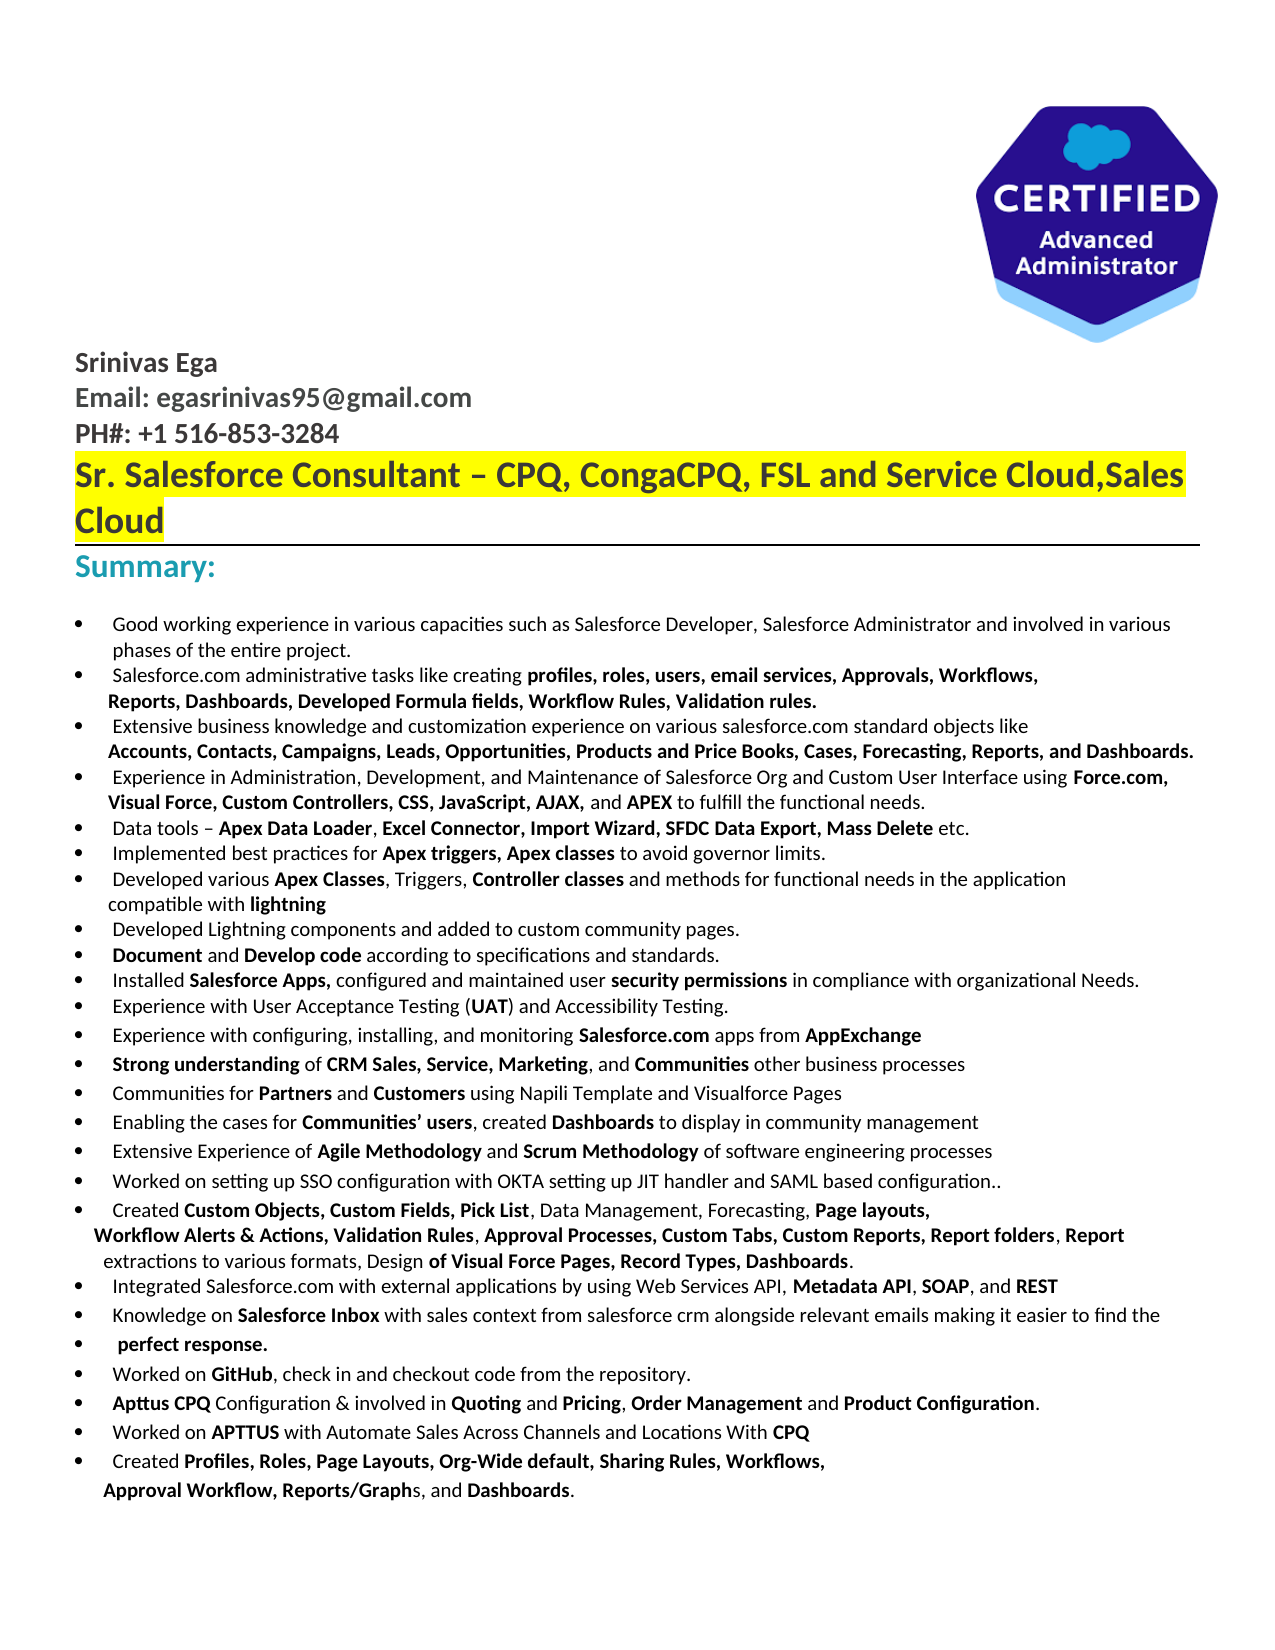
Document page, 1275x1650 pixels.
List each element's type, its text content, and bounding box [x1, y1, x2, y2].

list Installed Salesforce Apps, configured and maintained user security permissions in compliance with organizational Needs. [75, 967, 1275, 993]
list Integrated Salesforce.com with external applications by using Web Services API, Metadata API, SOAP, and REST [75, 1273, 1275, 1299]
text Srinivas Ega [75, 344, 1200, 379]
text Sr. Salesforce Consultant – CPQ, CongaCPQ, FSL and Service Cloud,Sales Cloud [75, 451, 1200, 544]
list Enabling the cases for Communities’ users, created Dashboards to display in community management [75, 1109, 1275, 1135]
picture [975, 105, 1219, 344]
list Experience with configuring, installing, and monitoring Salesforce.com apps from AppExchange [75, 1022, 1275, 1047]
list Salesforce.com administrative tasks like creating profiles, roles, users, email services, Approvals, Workflows, [75, 662, 1275, 688]
text Reports, Dashboards, Developed Formula fields, Workflow Rules, Validation rules. [75, 688, 1275, 713]
list Created Profiles, Roles, Page Layouts, Org-Wide default, Sharing Rules, Workflows, [75, 1448, 1275, 1474]
list Developed various Apex Classes, Triggers, Controller classes and methods for functional needs in the application [75, 866, 1275, 891]
text Visual Force, Custom Controllers, CSS, JavaScript, AJAX, and APEX to fulfill the functional needs. [75, 789, 1275, 815]
text extractions to various formats, Design of Visual Force Pages, Record Types, Dashboards. [75, 1248, 1275, 1273]
list Knowledge on Salesforce Inbox with sales context from salesforce crm alongside relevant emails making it easier to find the [75, 1302, 1275, 1328]
list Extensive Experience of Agile Methodology and Scrum Methodology of software engineering processes [75, 1139, 1275, 1164]
text PH#: +1 516-853-3284 [75, 415, 1200, 451]
text Summary: [75, 546, 1200, 586]
text compatible with lightning [75, 891, 1275, 917]
list Communities for Partners and Customers using Napili Template and Visualforce Pages [75, 1080, 1275, 1106]
list Strong understanding of CRM Sales, Service, Marketing, and Communities other business processes [75, 1051, 1275, 1077]
list perfect response. [75, 1332, 1275, 1357]
list Worked on APTTUS with Automate Sales Across Channels and Locations With CPQ [75, 1419, 1275, 1444]
text Email: egasrinivas95@gmail.com [75, 379, 1200, 415]
text Accounts, Contacts, Campaigns, Leads, Opportunities, Products and Price Books, Cases, Forecasting, Reports, and Dashboards. [75, 739, 1275, 764]
list Experience in Administration, Development, and Maintenance of Salesforce Org and Custom User Interface using Force.com, [75, 764, 1275, 789]
list Data tools – Apex Data Loader, Excel Connector, Import Wizard, SFDC Data Export, Mass Delete etc. [75, 815, 1275, 840]
list Document and Develop code according to specifications and standards. [75, 942, 1275, 967]
list Extensive business knowledge and customization experience on various salesforce.com standard objects like [75, 713, 1275, 739]
text Workflow Alerts & Actions, Validation Rules, Approval Processes, Custom Tabs, Custom Reports, Report folders, Report [75, 1222, 1275, 1248]
list Developed Lightning components and added to custom community pages. [75, 917, 1275, 942]
text Approval Workflow, Reports/Graphs, and Dashboards. [75, 1477, 1275, 1503]
list Worked on GitHub, check in and checkout code from the repository. [75, 1361, 1275, 1386]
list Experience with User Acceptance Testing (UAT) and Accessibility Testing. [75, 993, 1275, 1018]
list Apttus CPQ Configuration & involved in Quoting and Pricing, Order Management and Product Configuration. [75, 1390, 1275, 1415]
list Implemented best practices for Apex triggers, Apex classes to avoid governor limits. [75, 840, 1275, 866]
list Good working experience in various capacities such as Salesforce Developer, Salesforce Administrator and involved in various phases of the entire project. [75, 612, 1200, 662]
list Worked on setting up SSO configuration with OKTA setting up JIT handler and SAML based configuration.. [75, 1168, 1275, 1193]
list Created Custom Objects, Custom Fields, Pick List, Data Management, Forecasting, Page layouts, [75, 1197, 1275, 1222]
